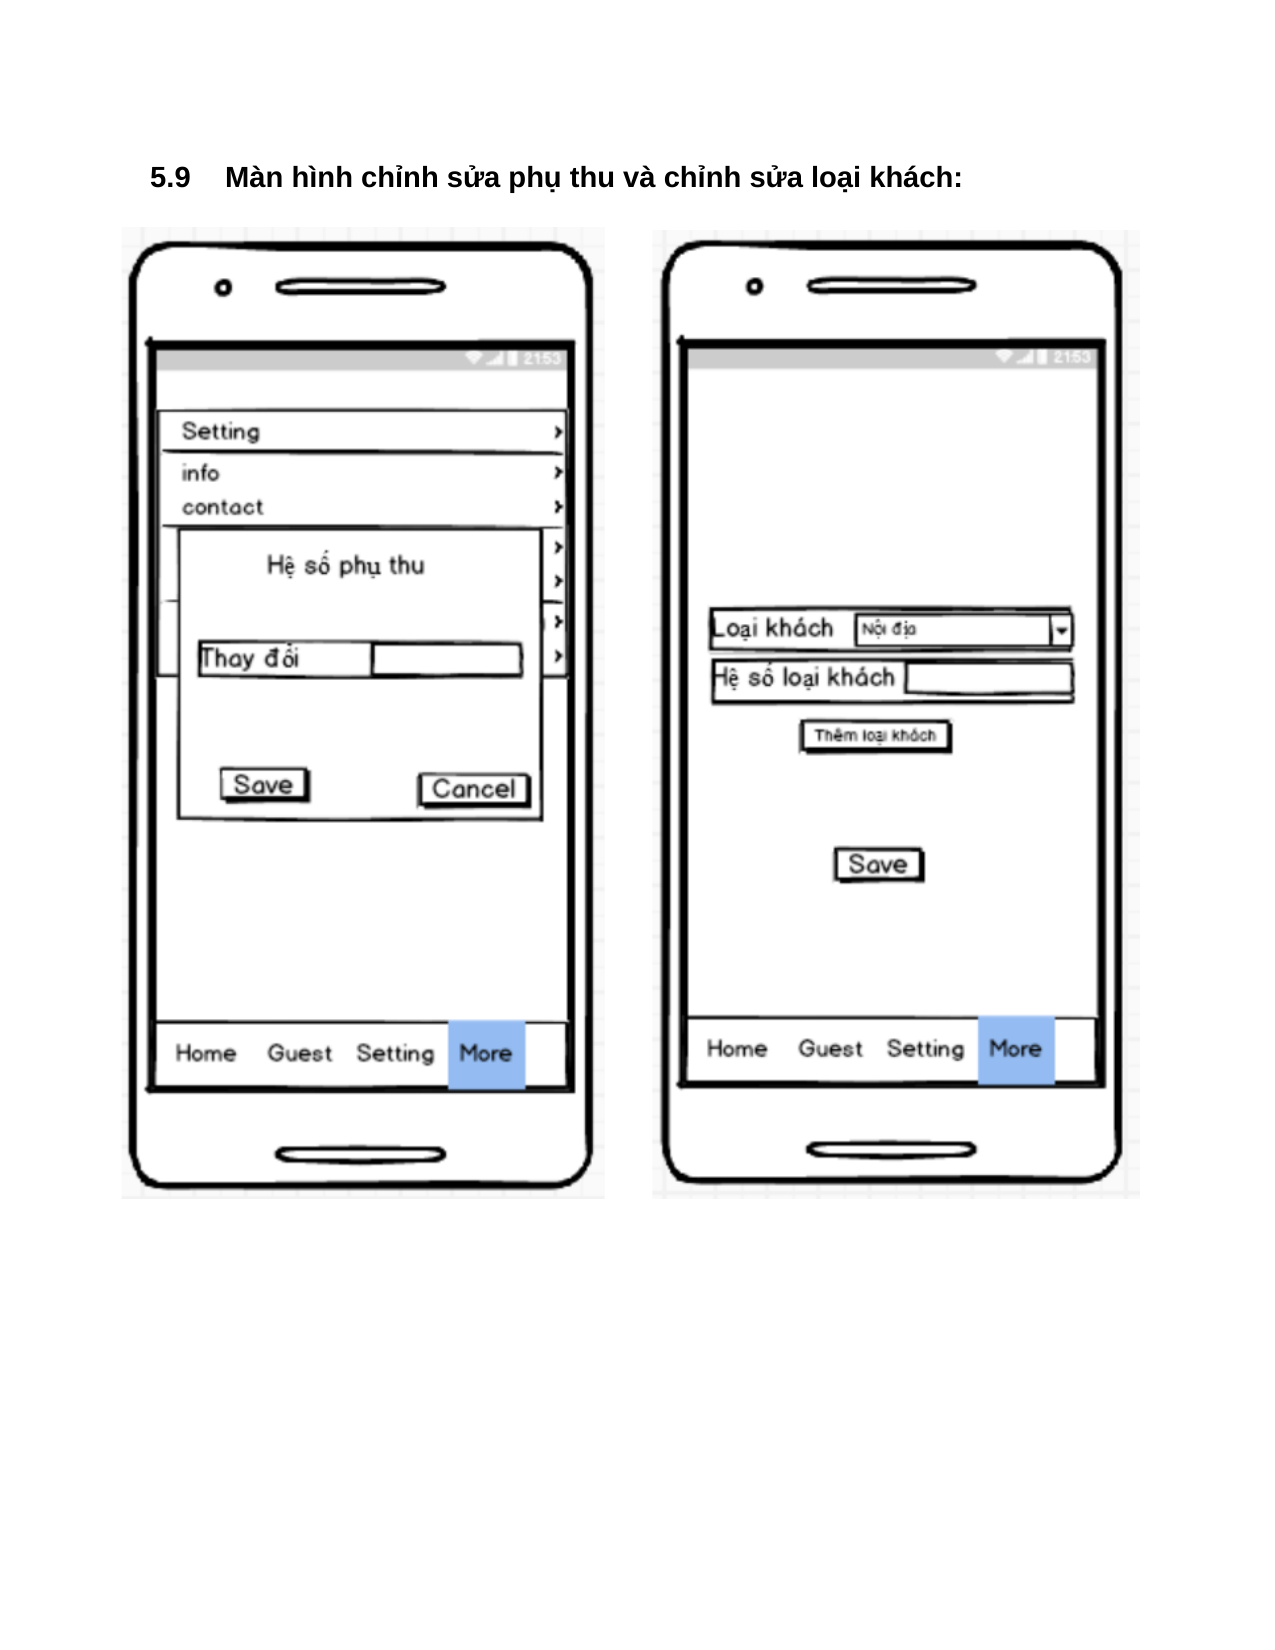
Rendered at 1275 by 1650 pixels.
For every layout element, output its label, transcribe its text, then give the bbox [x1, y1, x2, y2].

picture [121, 227, 605, 1199]
picture [652, 230, 1140, 1199]
list Màn hình chỉnh sửa phụ thu và chỉnh sửa loại khách: [150, 160, 1125, 194]
